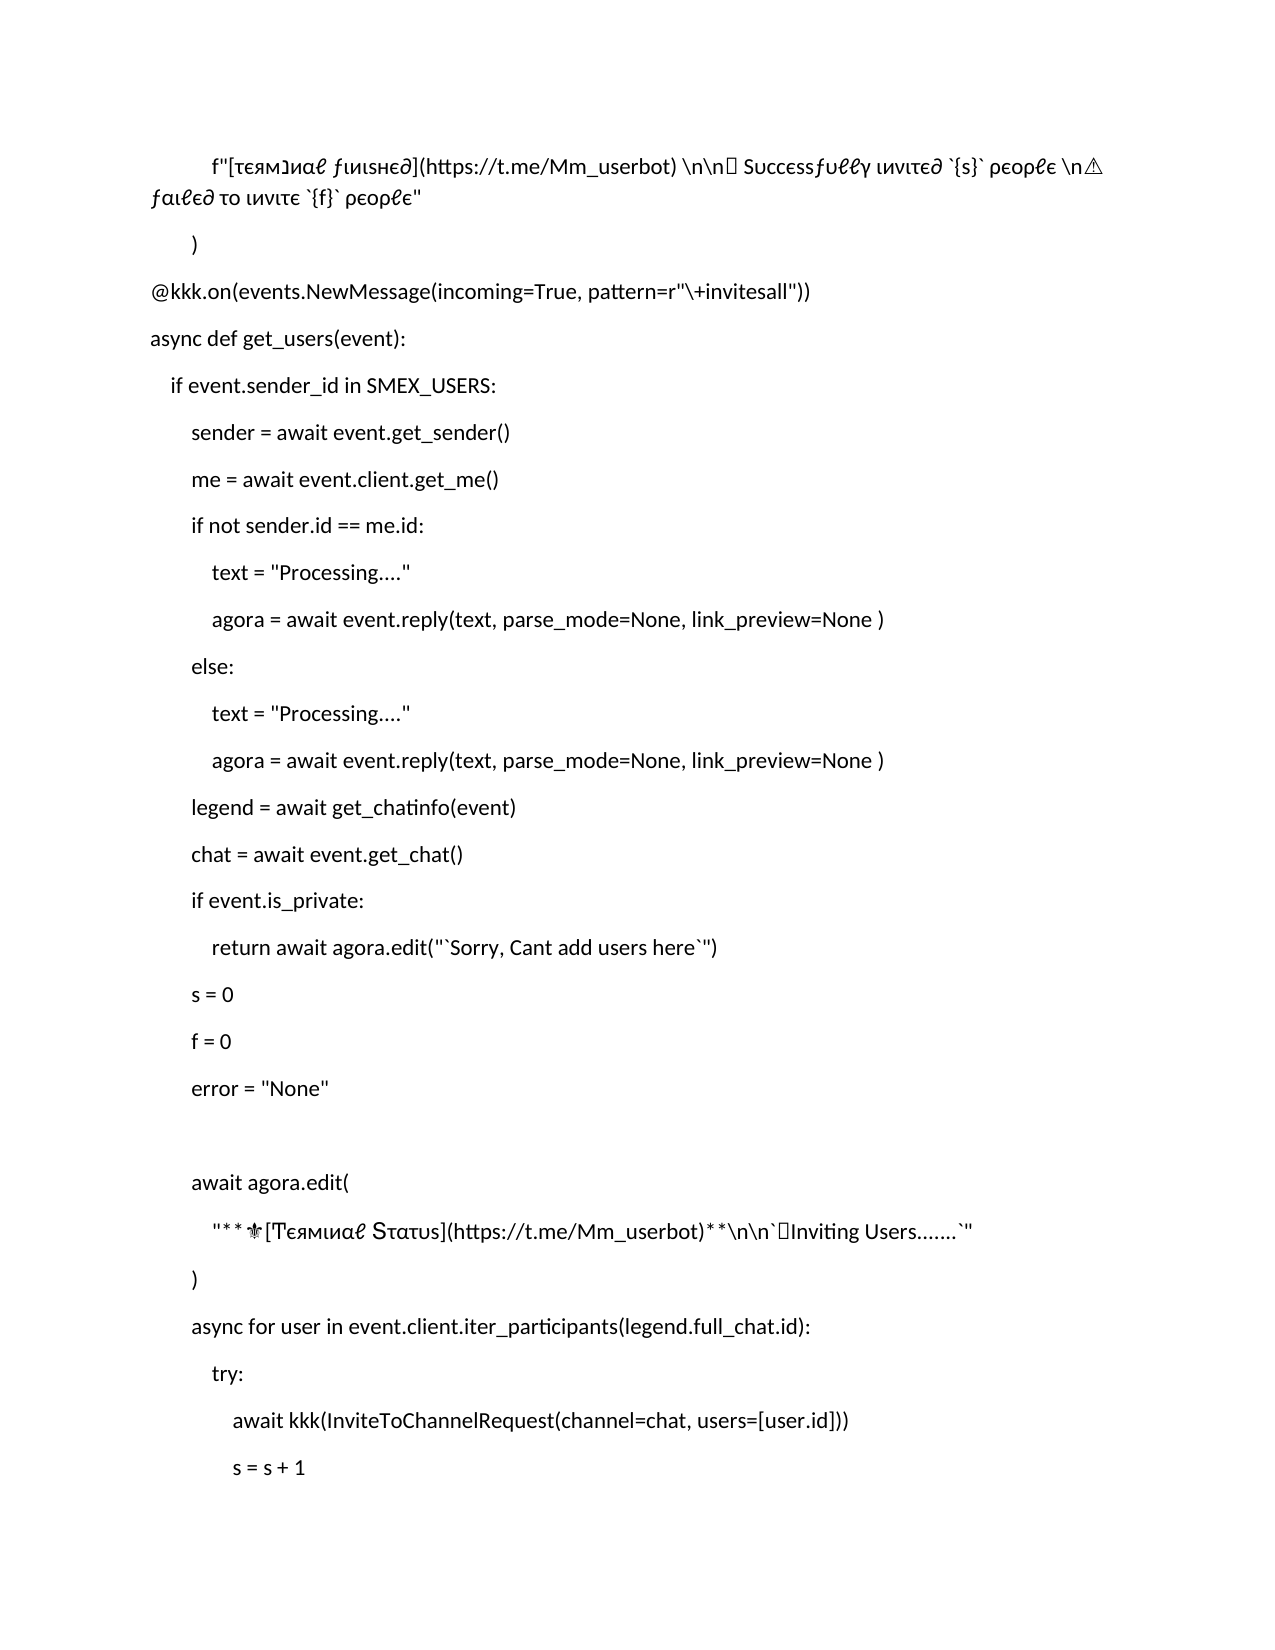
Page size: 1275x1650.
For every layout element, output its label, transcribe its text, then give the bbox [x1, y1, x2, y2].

text if event.sender_id in SMEX_USERS: [150, 371, 1125, 399]
text ) [150, 230, 1125, 258]
text ) [150, 1265, 1125, 1293]
text f = 0 [150, 1027, 1125, 1055]
text error = "None" [150, 1074, 1125, 1102]
text s = 0 [150, 980, 1125, 1008]
text chat = await event.get_chat() [150, 840, 1125, 868]
text text = "Processing...." [150, 558, 1125, 586]
text agora = await event.reply(text, parse_mode=None, link_preview=None ) [150, 605, 1125, 633]
text @kkk.on(events.NewMessage(incoming=True, pattern=r"\+invitesall")) [150, 277, 1125, 305]
text text = "Processing...." [150, 699, 1125, 727]
text await agora.edit( [150, 1168, 1125, 1196]
text async def get_users(event): [150, 324, 1125, 352]
text return await agora.edit("`Sorry, Cant add users here`") [150, 933, 1125, 961]
text if not sender.id == me.id: [150, 512, 1125, 539]
text f"[τєямנиαℓ ƒιиιѕнє∂](https://t.me/Mm_userbot) \n\n🔸 Sυϲϲєѕѕƒυℓℓγ ιиνιτє∂ `{s}` ρєορℓє \n⚠️ ƒαιℓє∂ το ιиνιτє `{f}` ρєορℓє" [150, 150, 1125, 211]
text sender = await event.get_sender() [150, 418, 1125, 446]
text legend = await get_chatinfo(event) [150, 793, 1125, 821]
text "**⚜️[Ͳєямιиαℓ Տτατυѕ](https://t.me/Mm_userbot)**\n\n`🔸Inviting Users.......`" [150, 1215, 1125, 1246]
text me = await event.client.get_me() [150, 465, 1125, 493]
text async for user in event.client.iter_participants(legend.full_chat.id): [150, 1312, 1125, 1340]
text if event.is_private: [150, 887, 1125, 914]
text await kkk(InviteToChannelRequest(channel=chat, users=[user.id])) [150, 1406, 1125, 1434]
text else: [150, 652, 1125, 680]
text s = s + 1 [150, 1453, 1125, 1481]
text agora = await event.reply(text, parse_mode=None, link_preview=None ) [150, 746, 1125, 774]
text try: [150, 1359, 1125, 1387]
